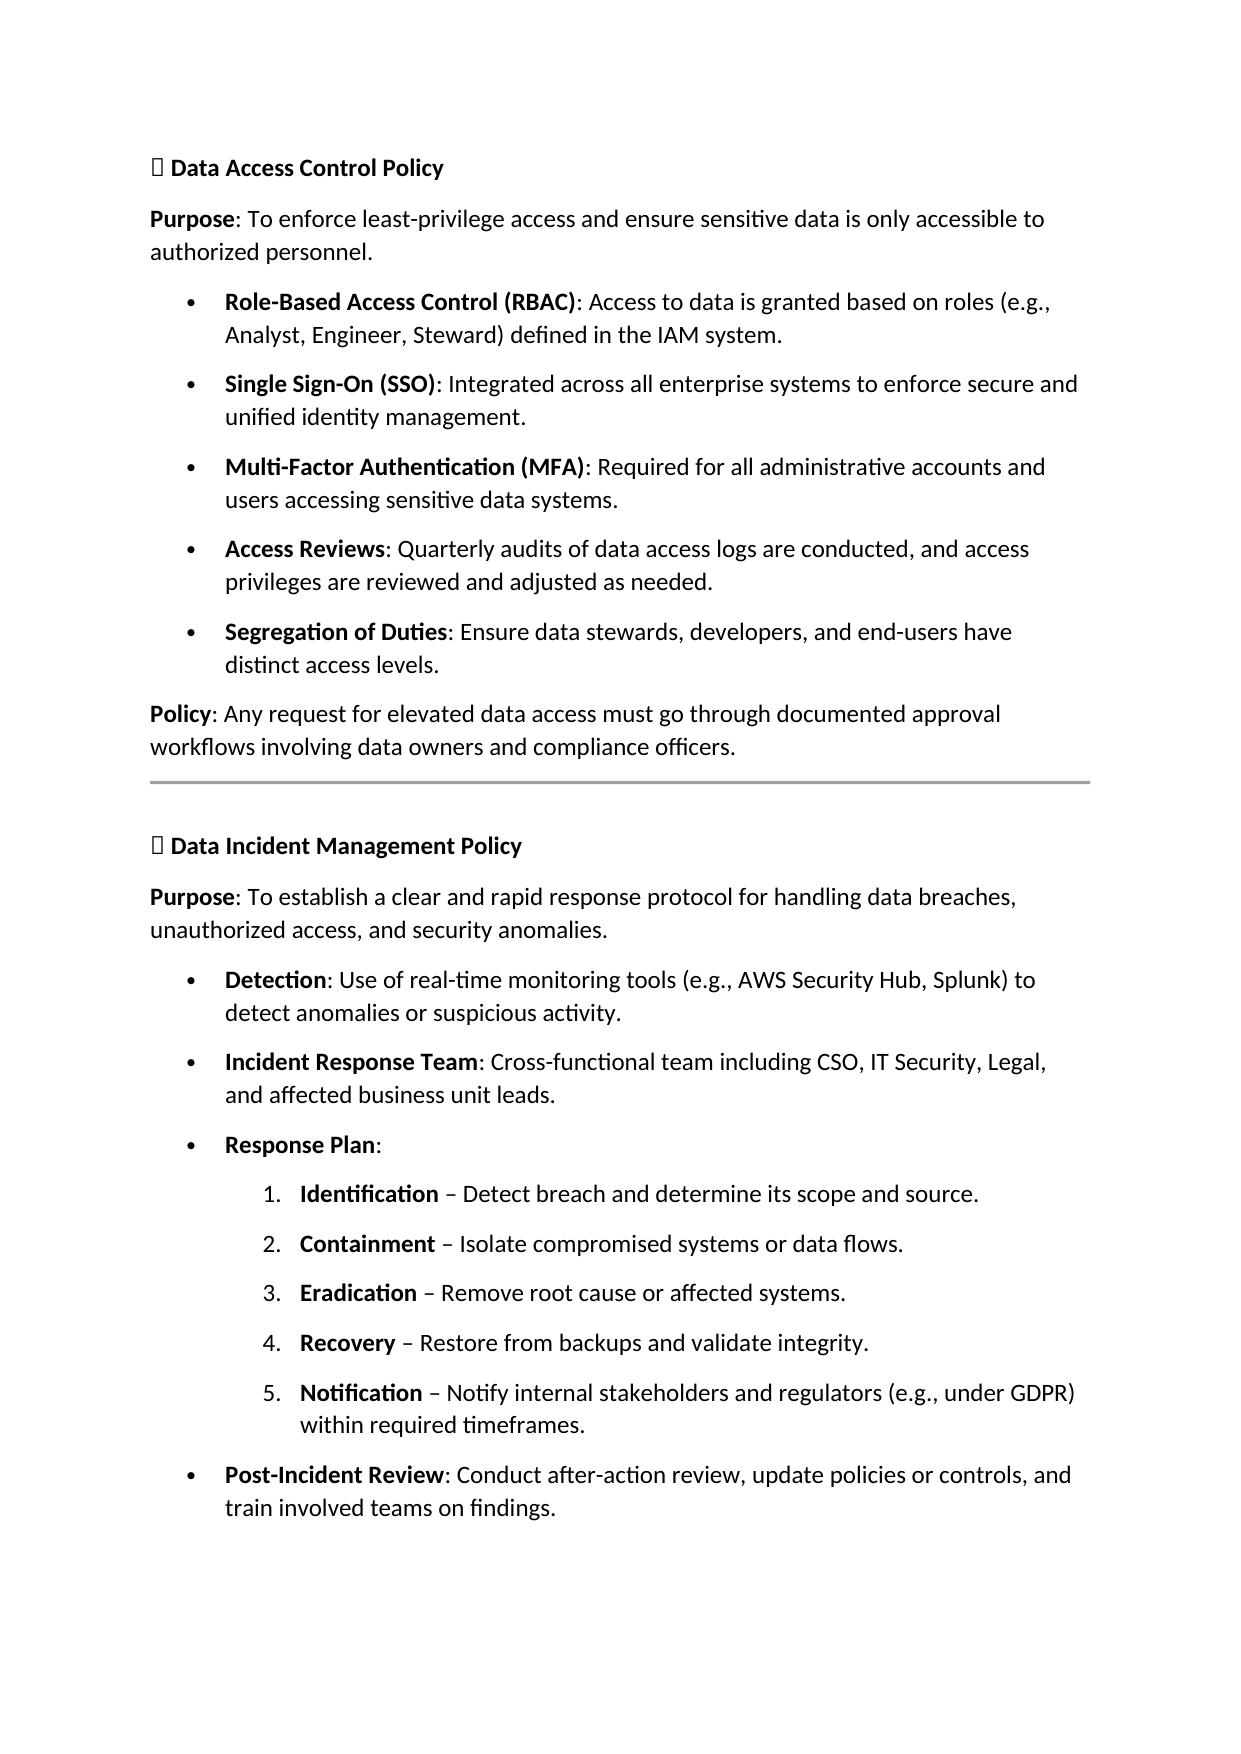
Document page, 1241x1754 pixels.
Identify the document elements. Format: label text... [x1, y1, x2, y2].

list Notification – Notify internal stakeholders and regulators (e.g., under GDPR) within required timeframes. [262, 1377, 1090, 1440]
list Access Reviews: Quarterly audits of data access logs are conducted, and access privileges are reviewed and adjusted as needed. [187, 533, 1090, 597]
list Role-Based Access Control (RBAC): Access to data is granted based on roles (e.g., Analyst, Engineer, Steward) defined in the IAM system. [187, 286, 1090, 349]
list Recovery – Restore from backups and validate integrity. [262, 1327, 1090, 1358]
text 🔹 Data Incident Management Policy [150, 828, 1090, 862]
text Purpose: To enforce least-privilege access and ensure sensitive data is only accessible to authorized personnel. [150, 203, 1090, 267]
list Segregation of Duties: Ensure data stewards, developers, and end-users have distinct access levels. [187, 616, 1090, 679]
text 🔹 Data Access Control Policy [150, 150, 1090, 184]
list Identification – Detect breach and determine its scope and source. [262, 1178, 1090, 1209]
list Multi-Factor Authentication (MFA): Required for all administrative accounts and users accessing sensitive data systems. [187, 451, 1090, 514]
text Policy: Any request for elevated data access must go through documented approval workflows involving data owners and compliance officers. [150, 698, 1090, 762]
text Purpose: To establish a clear and rapid response protocol for handling data breaches, unauthorized access, and security anomalies. [150, 881, 1090, 945]
list Post-Incident Review: Conduct after-action review, update policies or controls, and train involved teams on findings. [187, 1459, 1090, 1523]
list Containment – Isolate compromised systems or data flows. [262, 1228, 1090, 1258]
list Single Sign-On (SSO): Integrated across all enterprise systems to enforce secure and unified identity management. [187, 368, 1090, 432]
list Incident Response Team: Cross-functional team including CSO, IT Security, Legal, and affected business unit leads. [187, 1046, 1090, 1110]
list Detection: Use of real-time monitoring tools (e.g., AWS Security Hub, Splunk) to detect anomalies or suspicious activity. [187, 964, 1090, 1027]
list Eradication – Remove root cause or affected systems. [262, 1277, 1090, 1308]
list Response Plan: [187, 1129, 1090, 1159]
